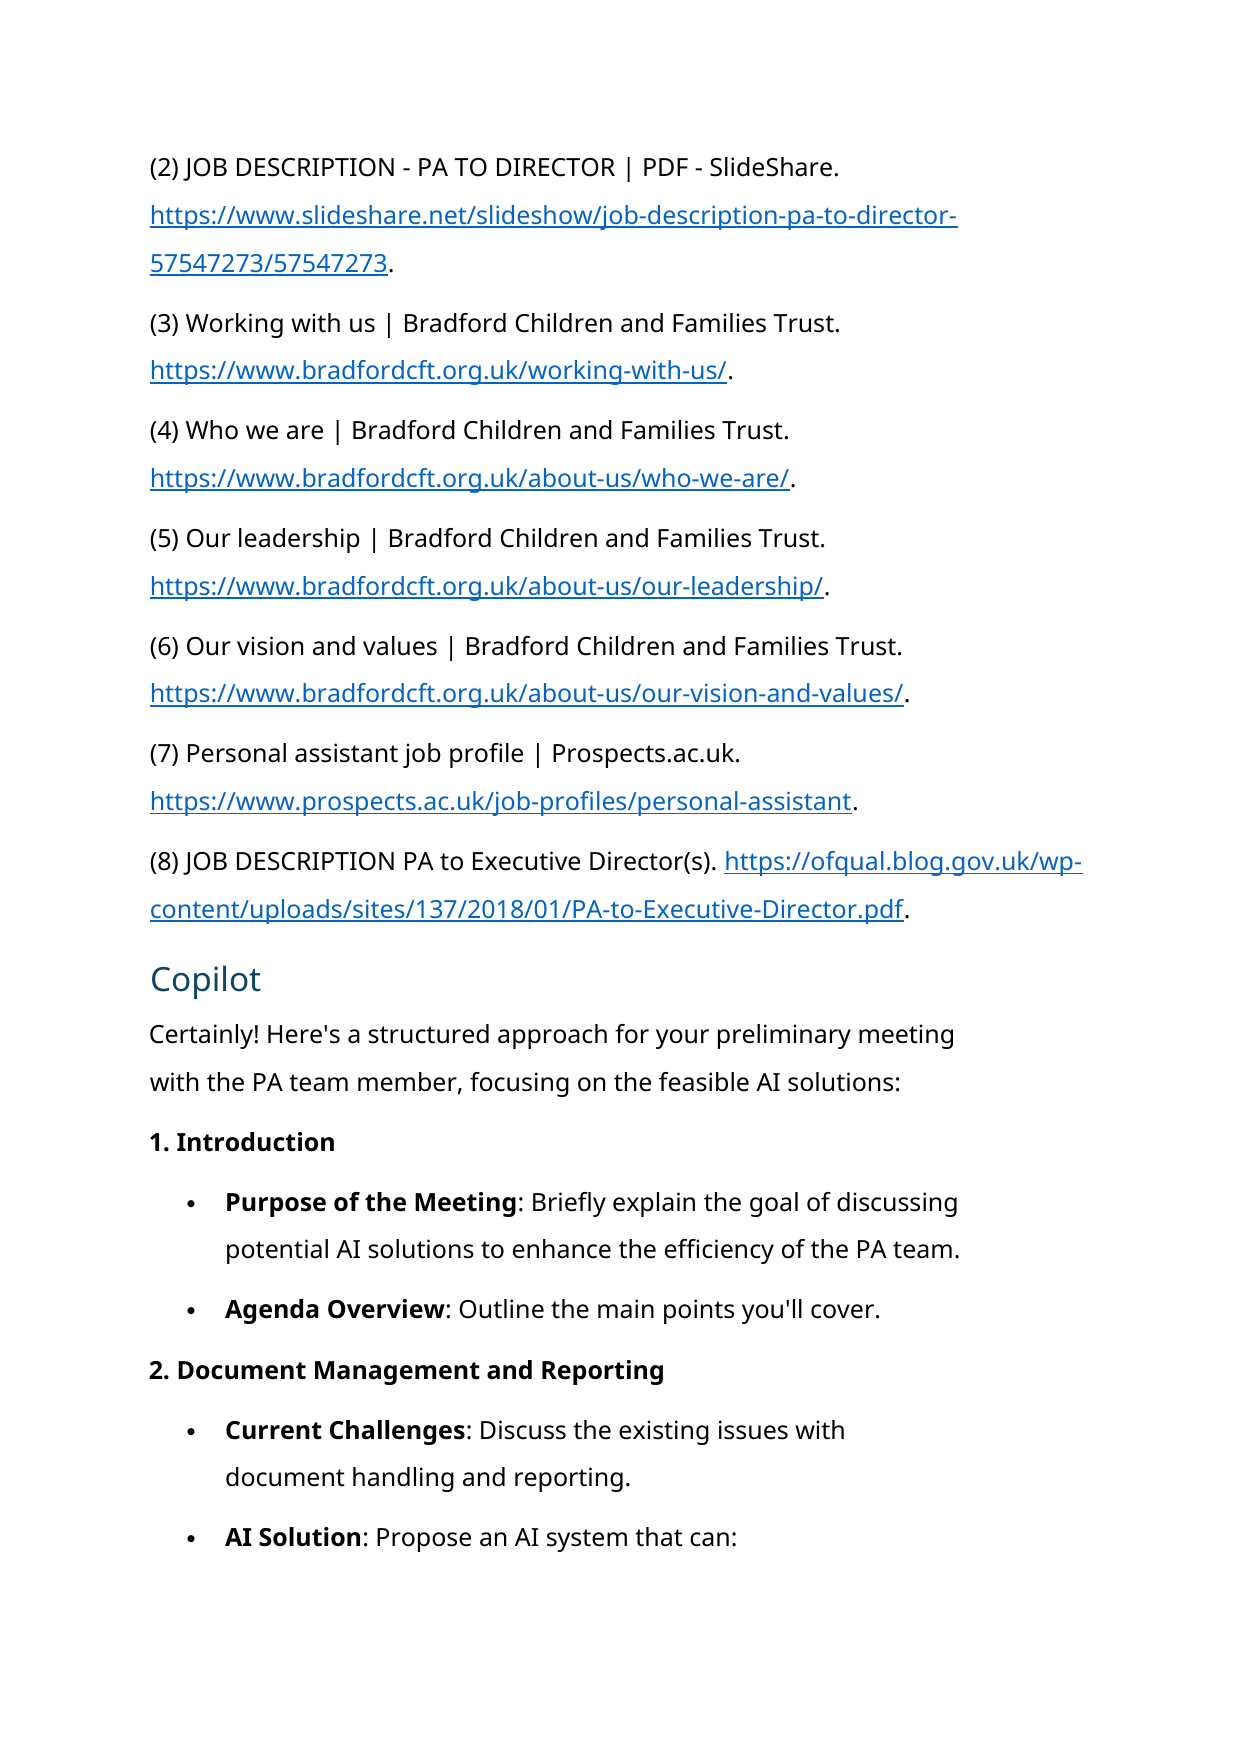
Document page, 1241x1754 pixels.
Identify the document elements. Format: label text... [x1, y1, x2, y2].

text (5) Our leadership | Bradford Children and Families Trust. https://www.bradfordcft.org.uk/about-us/our-leadership/. [149, 521, 1090, 602]
text 2. Document Management and Reporting [148, 1352, 970, 1386]
text Certainly! Here's a structured approach for your preliminary meeting with the PA team member, focusing on the feasible AI solutions: [148, 1017, 970, 1098]
list Current Challenges: Discuss the existing issues with document handling and reporting. [187, 1412, 970, 1494]
text (7) Personal assistant job profile | Prospects.ac.uk. https://www.prospects.ac.uk/job-profiles/personal-assistant. [149, 736, 1090, 818]
text (8) JOB DESCRIPTION PA to Executive Director(s). https://ofqual.blog.gov.uk/wp-content/uploads/sites/137/2018/01/PA-to-Executive-Director.pdf. [149, 844, 1090, 926]
text (4) Who we are | Bradford Children and Families Trust. https://www.bradfordcft.org.uk/about-us/who-we-are/. [149, 413, 1090, 495]
subtitle Copilot [150, 956, 1090, 1001]
text (6) Our vision and values | Bradford Children and Families Trust. https://www.bradfordcft.org.uk/about-us/our-vision-and-values/. [149, 628, 1090, 710]
list Agenda Overview: Outline the main points you'll cover. [187, 1292, 970, 1326]
text (2) JOB DESCRIPTION - PA TO DIRECTOR | PDF - SlideShare. https://www.slideshare.net/slideshow/job-description-pa-to-director-57547273/57547273. [149, 150, 1090, 279]
text 1. Introduction [148, 1124, 970, 1158]
list AI Solution: Propose an AI system that can: [187, 1520, 970, 1554]
list Purpose of the Meeting: Briefly explain the goal of discussing potential AI solutions to enhance the efficiency of the PA team. [187, 1184, 970, 1266]
text (3) Working with us | Bradford Children and Families Trust. https://www.bradfordcft.org.uk/working-with-us/. [149, 305, 1090, 387]
